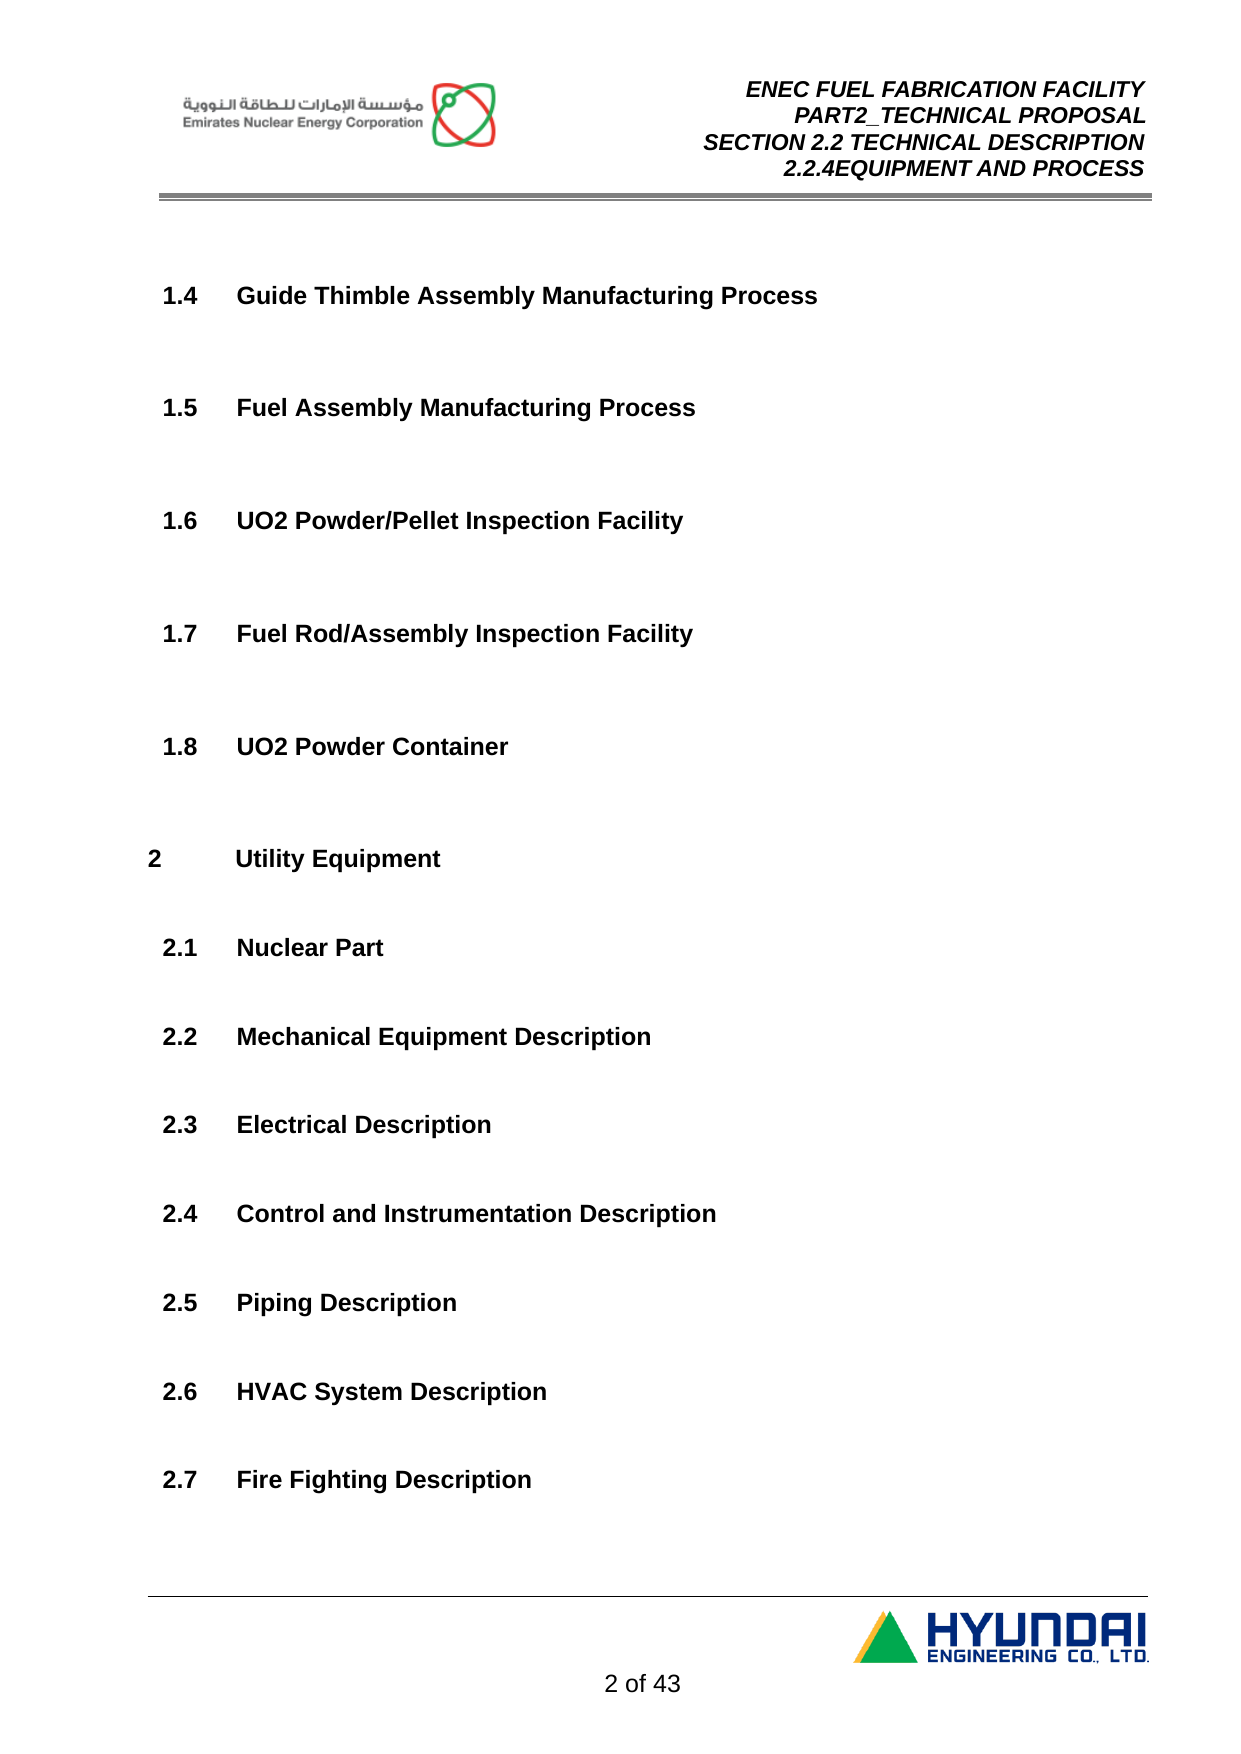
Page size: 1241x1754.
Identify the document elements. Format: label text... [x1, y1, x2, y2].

text Fuel Assembly Manufacturing Process [162, 393, 1134, 422]
text Mechanical Equipment Description [162, 1022, 1134, 1051]
text UO2 Powder Container [162, 732, 1134, 760]
text Utility Equipment [148, 844, 1134, 873]
text UO2 Powder/Pellet Inspection Facility [162, 506, 1134, 535]
text Nuclear Part [162, 933, 1134, 962]
text Guide Thimble Assembly Manufacturing Process [162, 281, 1134, 309]
text Piping Description [162, 1288, 1134, 1317]
picture [170, 76, 508, 154]
text Control and Instrumentation Description [162, 1199, 1134, 1228]
text Fire Fighting Description [162, 1466, 1134, 1494]
text Fuel Rod/Assembly Inspection Facility [162, 619, 1134, 648]
picture [853, 1608, 1149, 1666]
text HVAC System Description [162, 1377, 1134, 1406]
text Electrical Description [162, 1111, 1134, 1139]
